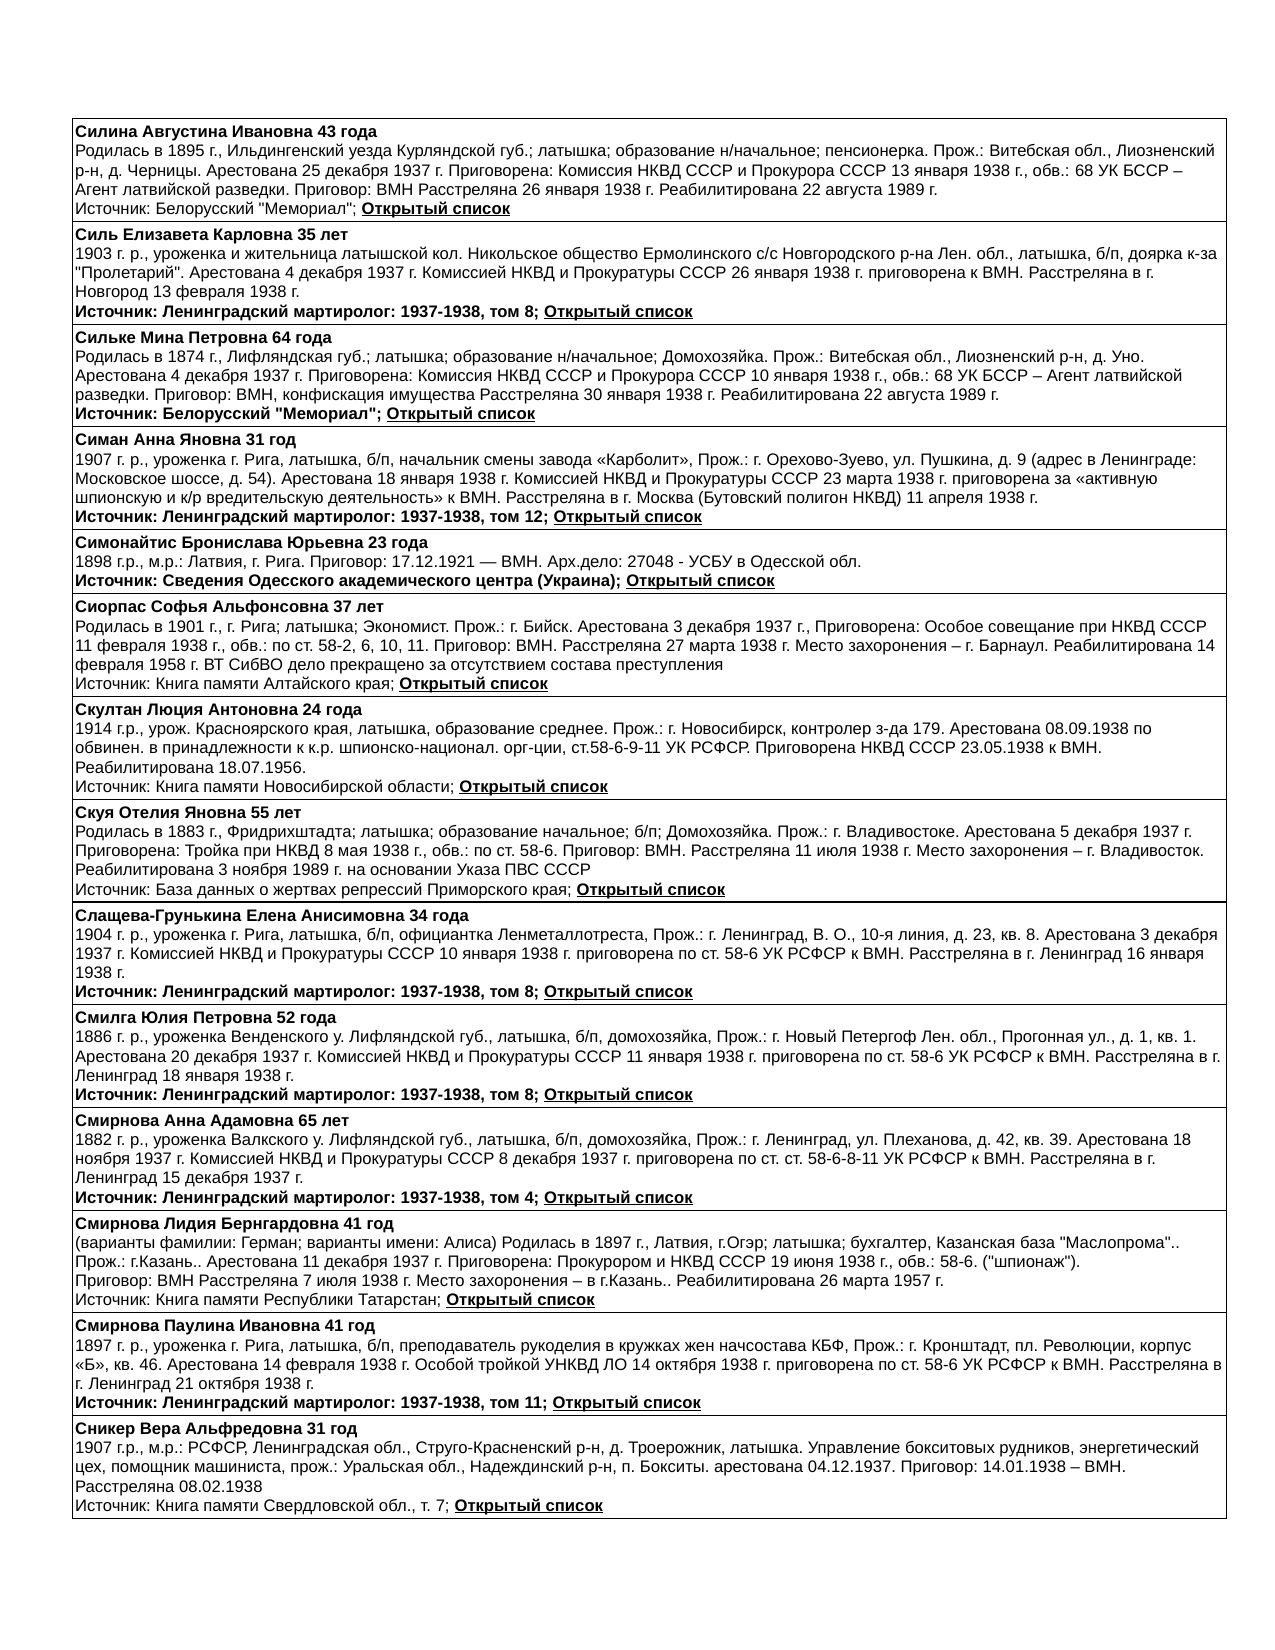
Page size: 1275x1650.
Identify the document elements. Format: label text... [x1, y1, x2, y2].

table_cell Сникер Вера Альфредовна 31 год 1907 г.р., м.р.: РСФСР, Ленинградская обл., Струго-Красненский р-н, д. Троерожник, латышка. Управление бокситовых рудников, энергетический цех, помощник машиниста, прож.: Уральская обл., Надеждинский р-н, п. Бокситы. арестована 04.12.1937. Приговор: 14.01.1938 – ВМН. Расстреляна 08.02.1938 Источник: Книга памяти Свердловской обл., т. 7; Открытый список [73, 1416, 1226, 1518]
table_cell Смирнова Паулина Ивановна 41 год 1897 г. р., уроженка г. Рига, латышка, б/п, преподаватель рукоделия в кружках жен начсостава КБФ, Прож.: г. Кронштадт, пл. Революции, корпус «Б», кв. 46. Арестована 14 февраля 1938 г. Особой тройкой УНКВД ЛО 14 октября 1938 г. приговорена по ст. 58-6 УК РСФСР к ВМН. Расстреляна в г. Ленинград 21 октября 1938 г. Источник: Ленинградский мартиролог: 1937-1938, том 11; Открытый список [73, 1313, 1226, 1415]
table_cell Смирнова Лидия Бернгардовна 41 год (варианты фамилии: Герман; варианты имени: Алиса) Родилась в 1897 г., Латвия, г.Огэр; латышка; бухгалтер, Казанская база "Маслопрома".. Прож.: г.Казань.. Арестована 11 декабря 1937 г. Приговорена: Прокурором и НКВД СССР 19 июня 1938 г., обв.: 58-6. ("шпионаж"). Приговор: ВМН Расстреляна 7 июля 1938 г. Место захоронения – в г.Казань.. Реабилитирована 26 марта 1957 г. Источник: Книга памяти Республики Татарстан; Открытый список [73, 1211, 1226, 1312]
table_cell Слащева-Грунькина Елена Анисимовна 34 года 1904 г. р., уроженка г. Рига, латышка, б/п, официантка Ленметаллотреста, Прож.: г. Ленинград, В. О., 10-я линия, д. 23, кв. 8. Арестована 3 декабря 1937 г. Комиссией НКВД и Прокуратуры СССР 10 января 1938 г. приговорена по ст. 58-6 УК РСФСР к ВМН. Расстреляна в г. Ленинград 16 января 1938 г. Источник: Ленинградский мартиролог: 1937-1938, том 8; Открытый список [73, 903, 1226, 1004]
table_cell Скултан Люция Антоновна 24 года 1914 г.р., урож. Красноярского края, латышка, образование среднее. Прож.: г. Новосибирск, контролер з-да 179. Арестована 08.09.1938 по обвинен. в принадлежности к к.р. шпионско-национал. орг-ции, ст.58-6-9-11 УК РСФСР. Приговорена НКВД СССР 23.05.1938 к ВМН. Реабилитирована 18.07.1956. Источник: Книга памяти Новосибирской области; Открытый список [73, 697, 1226, 799]
table_cell Симонайтис Бронислава Юрьевна 23 года 1898 г.р., м.р.: Латвия, г. Рига. Приговор: 17.12.1921 — ВМН. Арх.дело: 27048 - УСБУ в Одесской обл. Источник: Сведения Одесского академического центра (Украина); Открытый список [73, 530, 1226, 593]
table_cell Скуя Отелия Яновна 55 лет Родилась в 1883 г., Фридрихштадта; латышка; образование начальное; б/п; Домохозяйка. Прож.: г. Владивостоке. Арестована 5 декабря 1937 г. Приговорена: Тройка при НКВД 8 мая 1938 г., обв.: по ст. 58-6. Приговор: ВМН. Расстреляна 11 июля 1938 г. Место захоронения – г. Владивосток. Реабилитирована 3 ноября 1989 г. на основании Указа ПВС СССР Источник: База данных о жертвах репрессий Приморского края; Открытый список [73, 800, 1226, 901]
table_cell Смирнова Анна Адамовна 65 лет 1882 г. р., уроженка Валкского у. Лифляндской губ., латышка, б/п, домохозяйка, Прож.: г. Ленинград, ул. Плеханова, д. 42, кв. 39. Арестована 18 ноября 1937 г. Комиссией НКВД и Прокуратуры СССР 8 декабря 1937 г. приговорена по ст. ст. 58-6-8-11 УК РСФСР к ВМН. Расстреляна в г. Ленинград 15 декабря 1937 г. Источник: Ленинградский мартиролог: 1937-1938, том 4; Открытый список [73, 1108, 1226, 1209]
table_cell Смилга Юлия Петровна 52 года 1886 г. р., уроженка Венденского у. Лифляндской губ., латышка, б/п, домохозяйка, Прож.: г. Новый Петергоф Лен. обл., Прогонная ул., д. 1, кв. 1. Арестована 20 декабря 1937 г. Комиссией НКВД и Прокуратуры СССР 11 января 1938 г. приговорена по ст. 58-6 УК РСФСР к ВМН. Расстреляна в г. Ленинград 18 января 1938 г. Источник: Ленинградский мартиролог: 1937-1938, том 8; Открытый список [73, 1005, 1226, 1107]
table_cell Сиорпас Софья Альфонсовна 37 лет Родилась в 1901 г., г. Рига; латышка; Экономист. Прож.: г. Бийск. Арестована 3 декабря 1937 г., Приговорена: Особое совещание при НКВД СССР 11 февраля 1938 г., обв.: по ст. 58-2, 6, 10, 11. Приговор: ВМН. Расстреляна 27 марта 1938 г. Место захоронения – г. Барнаул. Реабилитирована 14 февраля 1958 г. ВТ СибВО дело прекращено за отсутствием состава преступления Источник: Книга памяти Алтайского края; Открытый список [73, 594, 1226, 696]
